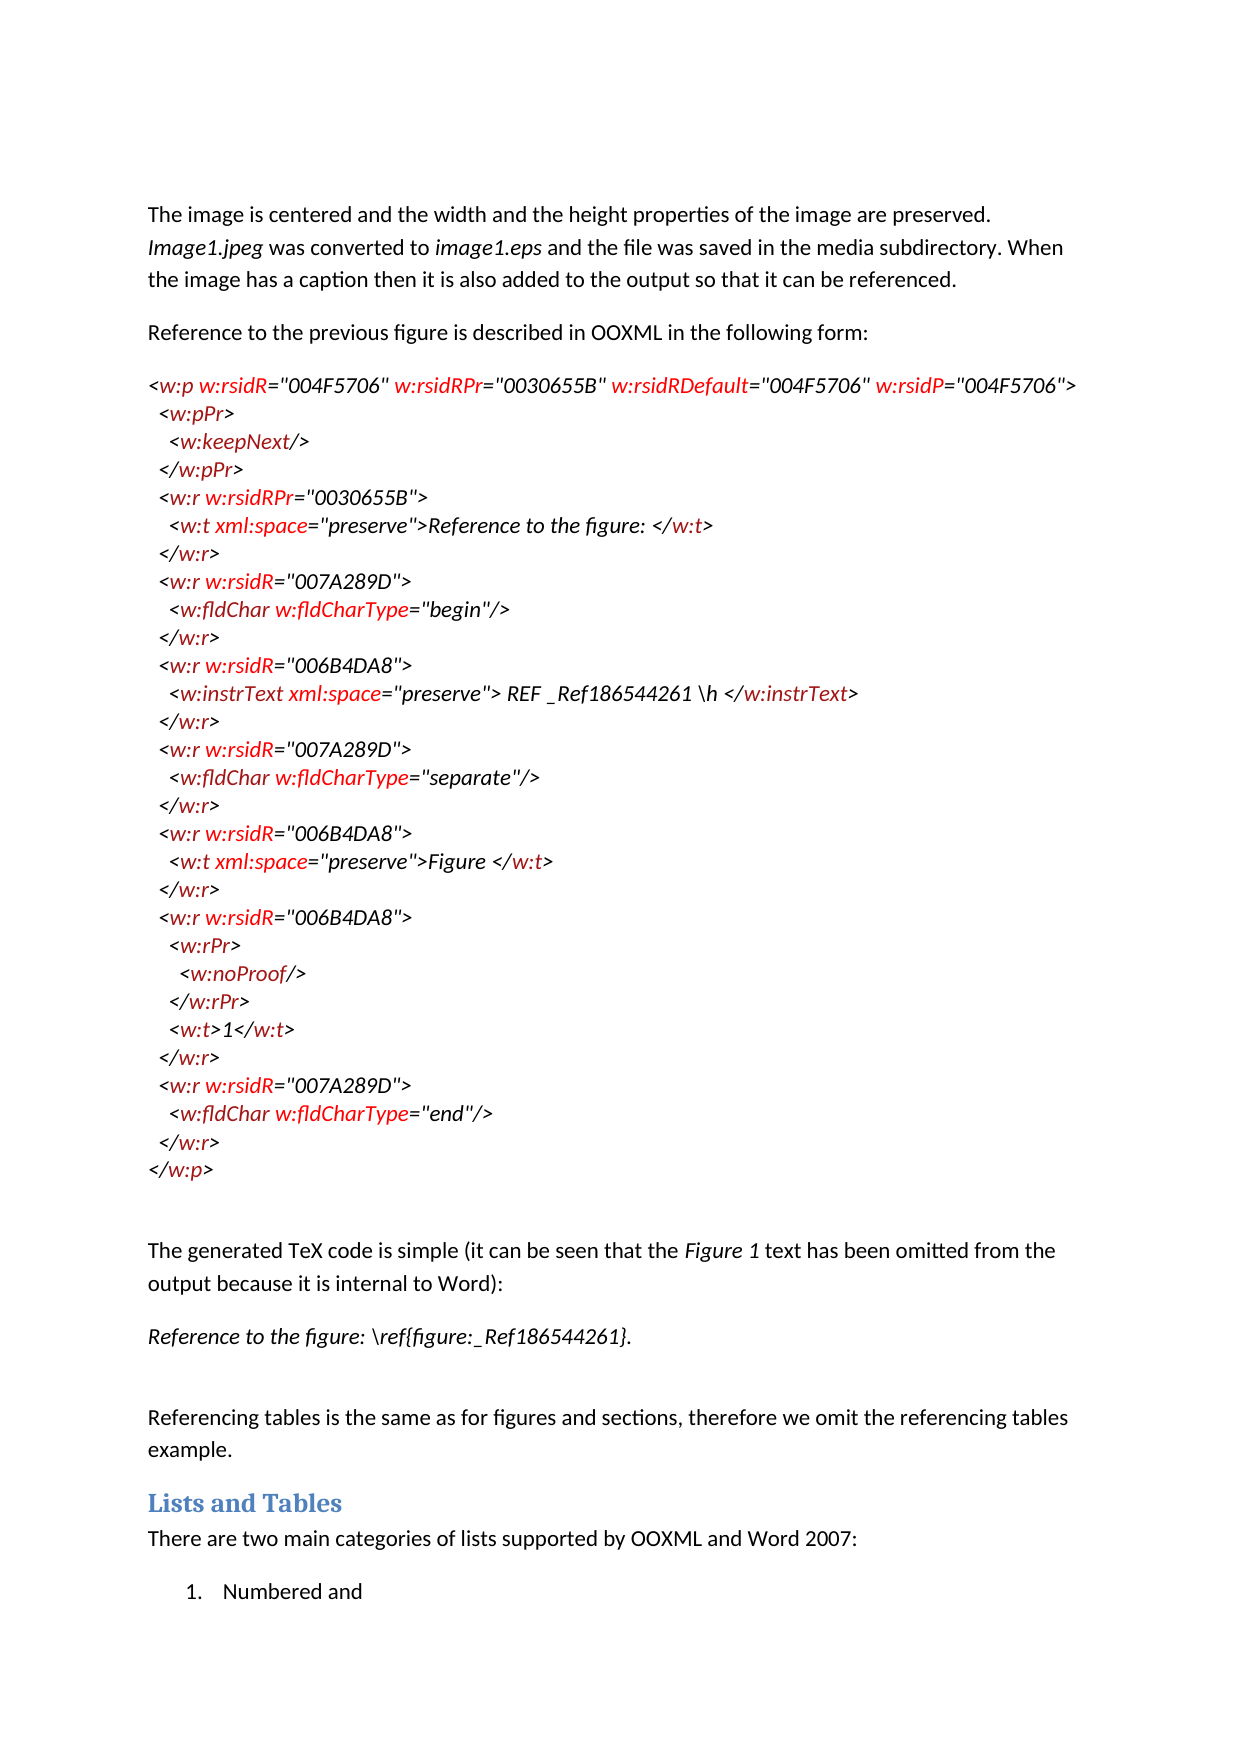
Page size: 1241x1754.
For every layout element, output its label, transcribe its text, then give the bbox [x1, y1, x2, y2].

text <w:instrText xml:space="preserve"> REF _Ref186544261 \h </w:instrText> [148, 679, 1093, 707]
text <w:t>1</w:t> [148, 1016, 1093, 1043]
text </w:r> [148, 707, 1093, 735]
text </w:r> [148, 791, 1093, 819]
text <w:r w:rsidR="007A289D"> [148, 735, 1093, 763]
text <w:rPr> [148, 931, 1093, 959]
text <w:t xml:space="preserve">Figure </w:t> [148, 847, 1093, 875]
text Reference to the figure: \ref{figure:_Ref186544261}. [148, 1322, 1093, 1350]
text The image is centered and the width and the height properties of the image are preserved. Image1.jpeg was converted to image1.eps and the file was saved in the media subdirectory. When the image has a caption then it is also added to the output so that it can be referenced. [148, 201, 1093, 293]
text </w:rPr> [148, 987, 1093, 1016]
text Reference to the previous figure is described in OOXML in the following form: [148, 318, 1093, 346]
text <w:r w:rsidR="007A289D"> [148, 1072, 1093, 1099]
text <w:fldChar w:fldCharType="separate"/> [148, 763, 1093, 791]
text <w:r w:rsidR="006B4DA8"> [148, 903, 1093, 931]
text </w:pPr> [148, 455, 1093, 483]
text <w:pPr> [148, 399, 1093, 427]
text <w:r w:rsidR="006B4DA8"> [148, 819, 1093, 847]
text Referencing tables is the same as for figures and sections, therefore we omit the referencing tables example. [148, 1403, 1093, 1463]
text </w:r> [148, 539, 1093, 567]
text <w:r w:rsidR="007A289D"> [148, 567, 1093, 595]
text </w:r> [148, 1043, 1093, 1072]
text The generated TeX code is simple (it can be seen that the Figure 1 text has been omitted from the output because it is internal to Word): [148, 1237, 1093, 1297]
text <w:noProof/> [148, 959, 1093, 987]
text <w:fldChar w:fldCharType="end"/> [148, 1099, 1093, 1128]
text <w:r w:rsidRPr="0030655B"> [148, 483, 1093, 511]
text </w:r> [148, 875, 1093, 903]
list Numbered and [185, 1577, 1093, 1605]
text <w:t xml:space="preserve">Reference to the figure: </w:t> [148, 511, 1093, 539]
text <w:keepNext/> [148, 427, 1093, 455]
text <w:p w:rsidR="004F5706" w:rsidRPr="0030655B" w:rsidRDefault="004F5706" w:rsidP="004F5706"> [148, 371, 1093, 399]
text </w:r> [148, 1128, 1093, 1156]
text </w:r> [148, 623, 1093, 651]
subtitle Lists and Tables [148, 1488, 1093, 1519]
text <w:r w:rsidR="006B4DA8"> [148, 651, 1093, 679]
text <w:fldChar w:fldCharType="begin"/> [148, 595, 1093, 623]
text There are two main categories of lists supported by OOXML and Word 2007: [148, 1524, 1093, 1552]
text </w:p> [148, 1156, 1093, 1184]
